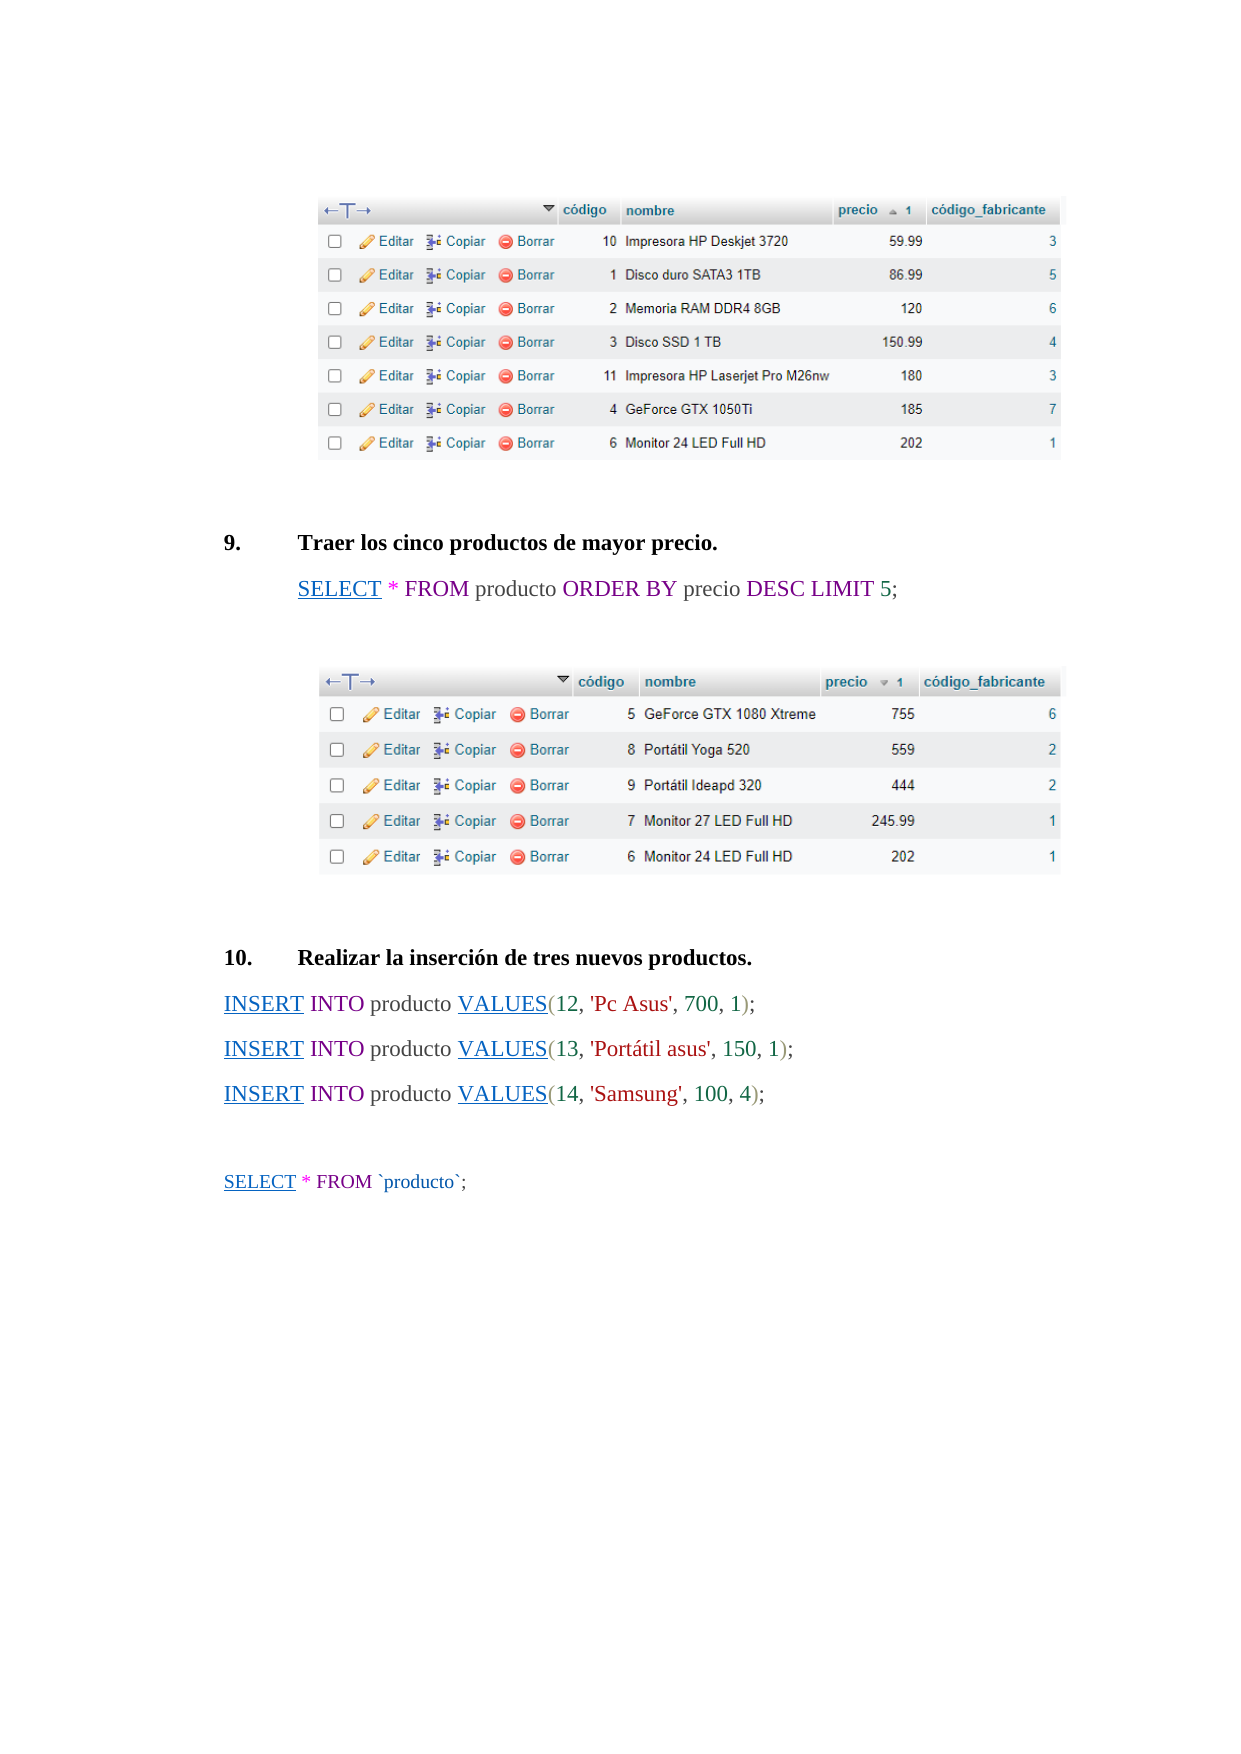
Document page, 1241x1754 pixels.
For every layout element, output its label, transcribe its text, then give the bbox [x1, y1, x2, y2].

text INSERT INTO producto VALUES(14, 'Samsung', 100, 4); [224, 1080, 1090, 1106]
text INSERT INTO producto VALUES(13, 'Portátil asus', 150, 1); [224, 1035, 1090, 1061]
text 9. Traer los cinco productos de mayor precio. [150, 529, 1090, 556]
text SELECT * FROM producto ORDER BY precio DESC LIMIT 5; [224, 574, 1090, 601]
text 10. Realizar la inserción de tres nuevos productos. [150, 944, 1090, 971]
text SELECT * FROM `producto`; [224, 1170, 1090, 1193]
text INSERT INTO producto VALUES(12, 'Pc Asus', 700, 1); [224, 989, 1090, 1016]
